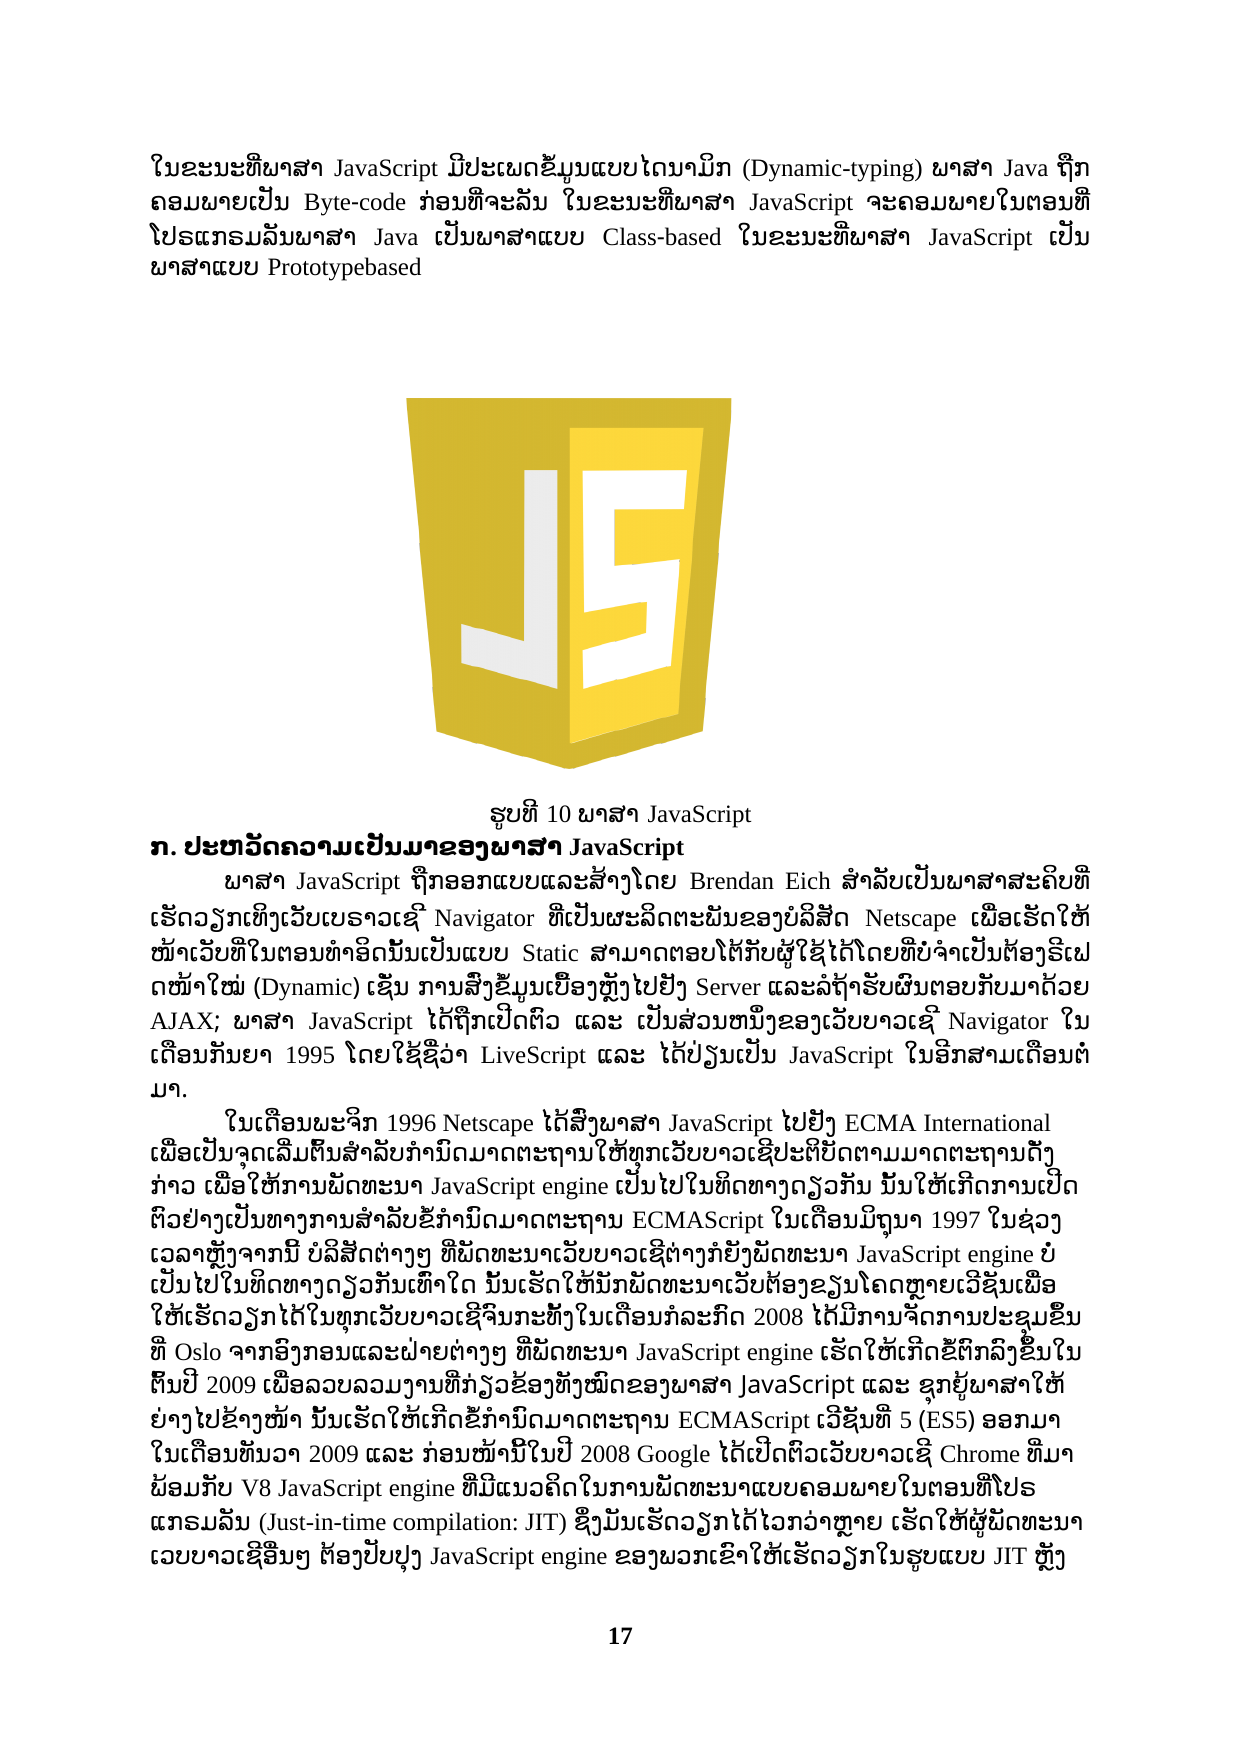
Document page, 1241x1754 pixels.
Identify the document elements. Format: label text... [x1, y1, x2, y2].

text ຮູບທີ 10 ພາສາ JavaScript [150, 799, 1090, 828]
text ກ. ປະຫວັດ​ຄວາມ​ເປັນ​ມາ​ຂອງ​ພາສາ JavaScript [150, 828, 1090, 862]
picture [406, 398, 732, 769]
text ພາສາ JavaScript ຖືກ​ອອກ​ແບບ​ແລະ​ສ້າງ​ໂດຍ Brendan Eich ສຳລັບ​ເປັນ​ພາສາ​ສະຄິບ​ທີ່​ເຮັດວຽກ​ເທິງ​ເວັບ​ເບ​ຣາ​ວ​ເຊີ Navigator ທີ່​ເປັນ​ຜະລິດຕະພັນ​ຂອງ​ບໍລິສັດ Netscape ເພື່ອ​ເຮັດໃຫ້​ໜ້າ​ເວັບ​ທີ່​ໃນ​ຕອນ​ທຳອິດ​ນັ້ນ​ເປັນ​ແບບ Static ສາມາດ​ຕອບ​ໂຕ້​ກັບ​ຜູ້​ໃຊ້​ໄດ້​ໂດຍ​ທີ່​ບໍ່​ຈຳ​ເປັນ​ຕ້ອງ​ຣີ​ເຟ​ດ​ໜ້າ​ໃໝ່ (Dynamic) ເຊັ່ນ ການ​ສົ່ງ​ຂໍ້​ມູນ​ເບື້ອງ​ຫຼັງ​ໄປ​ຢັງ Server ແລະ​ລໍຖ້າ​ຮັບ​ຜົນ​ຕອບ​ກັບ​ມາ​ດ້ວຍ AJAX; ພາສາ JavaScript ໄດ້​ຖືກ​ເປີດ​ຕົວ​ ແລະ ​ເປັນ​ສ່ວນຫນຶ່ງ​ຂອງ​ເວັບ​ບ​າ​ວ​ເຊີ Navigator ໃນ​ເດືອນ​ກັນຍາ 1995 ໂດຍ​ໃຊ້​ຊື່​ວ່າ LiveScript ແລະ ​ໄດ້​ປ່ຽນ​ເປັນ JavaScript ໃນ​ອີກ​ສາມ​ເດືອນ​ຕໍ່​ມາ. [150, 862, 1090, 1104]
